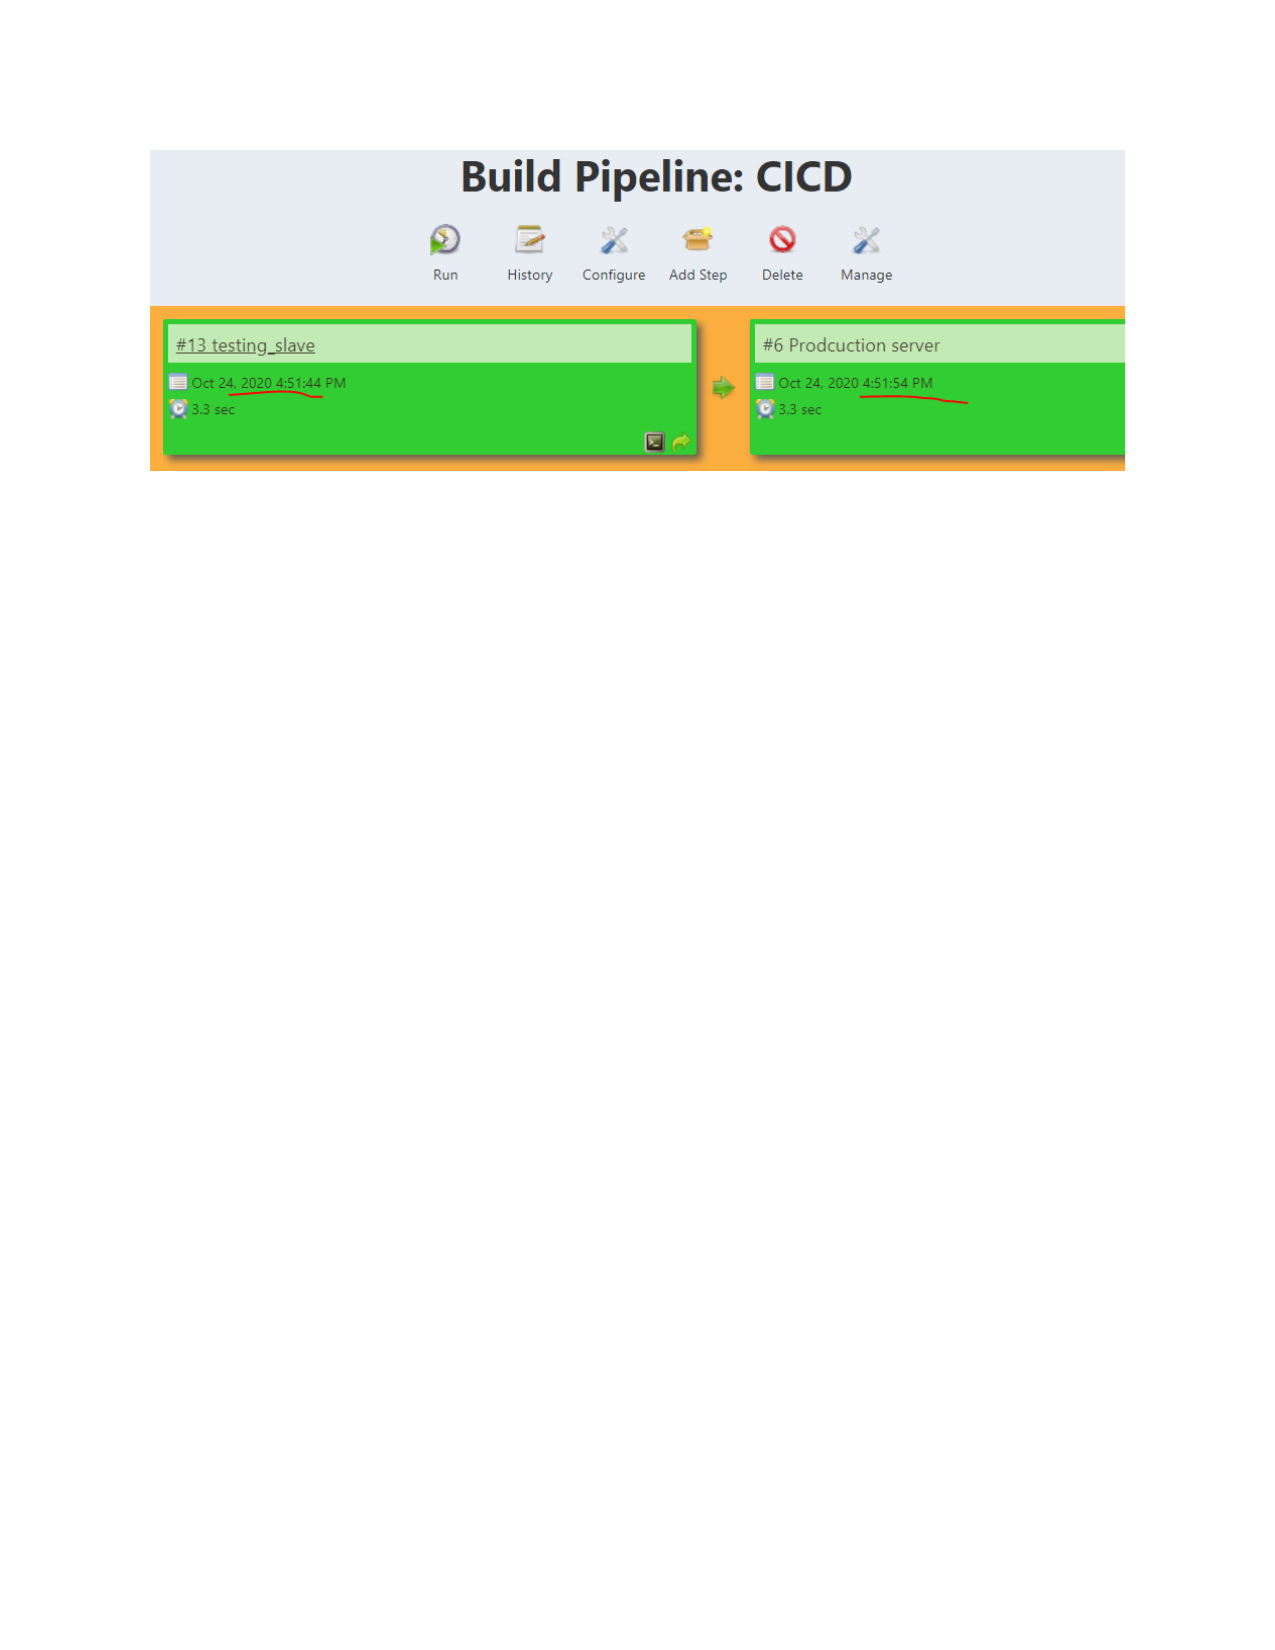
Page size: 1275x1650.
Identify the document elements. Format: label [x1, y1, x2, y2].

picture [150, 150, 1125, 471]
